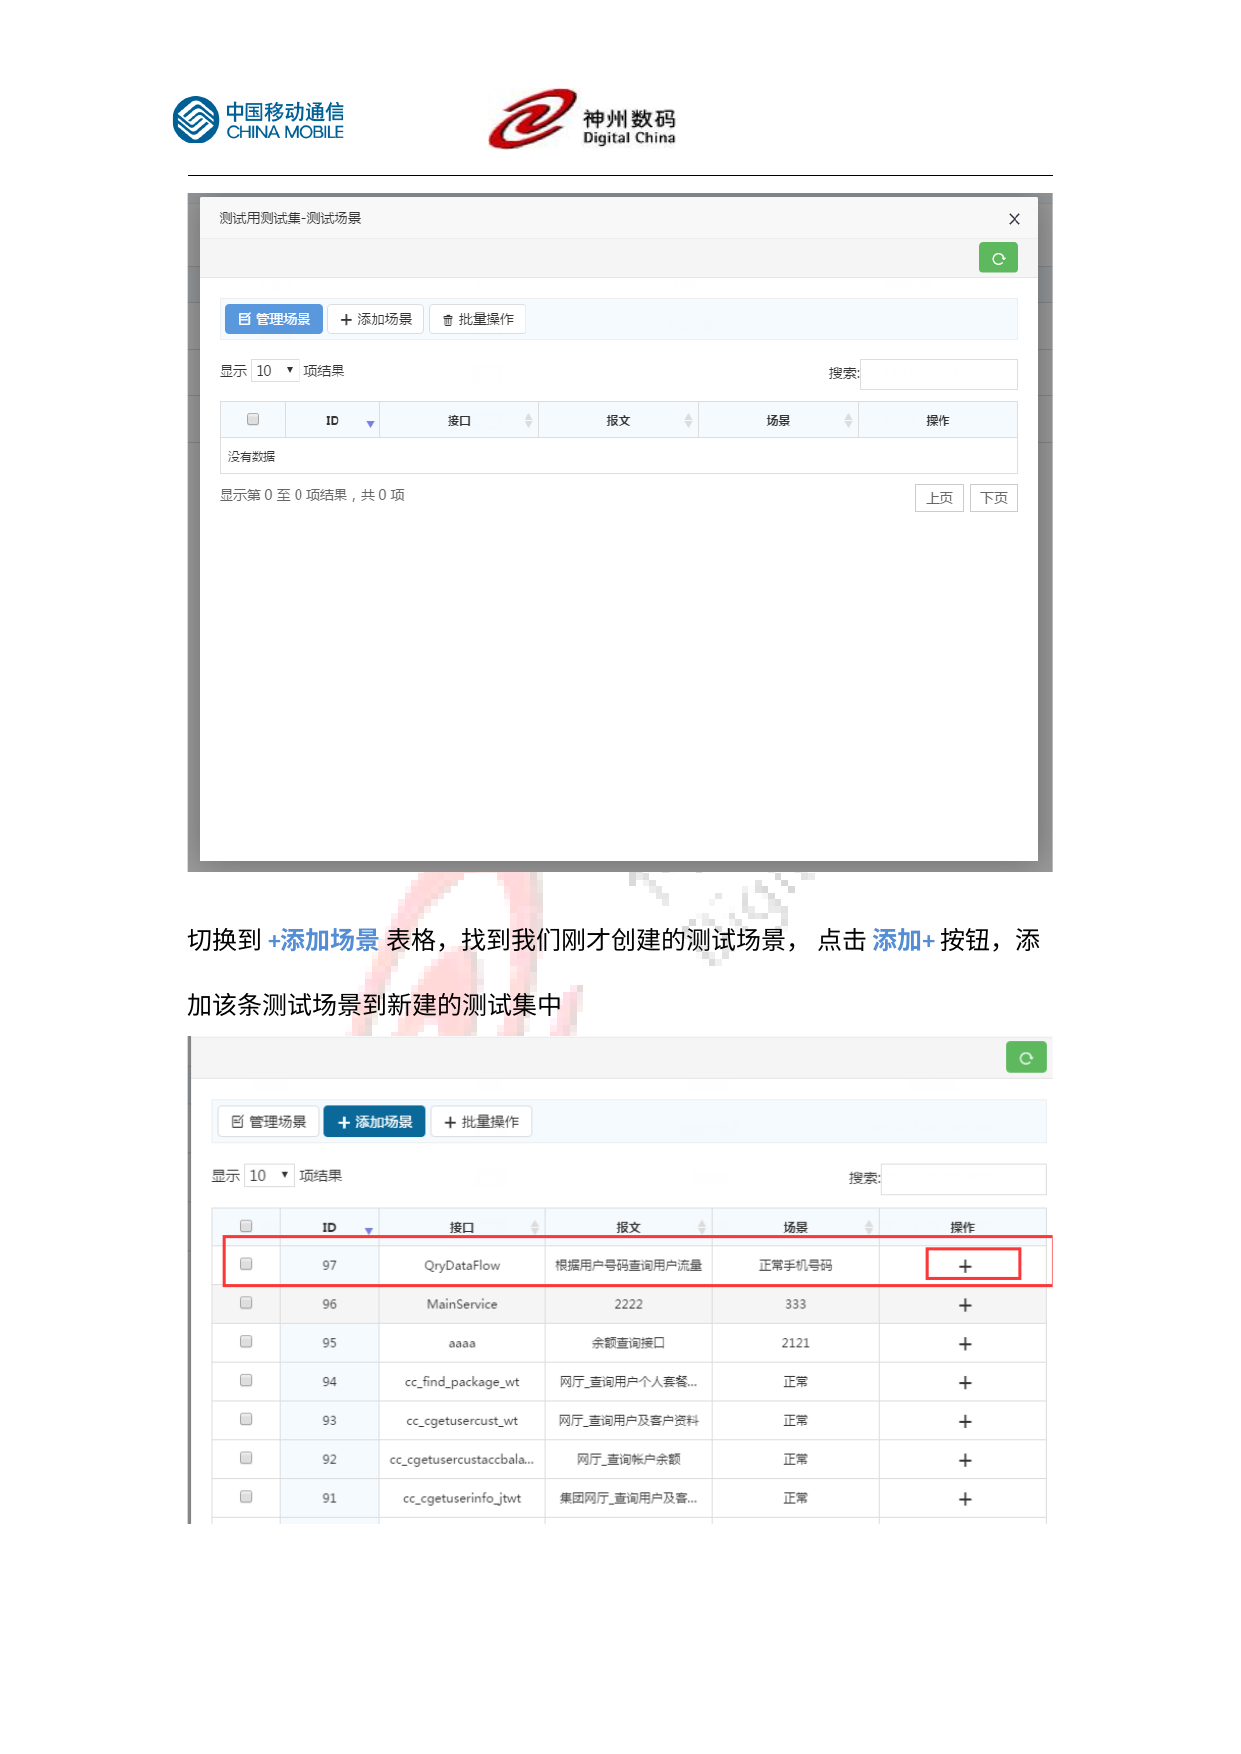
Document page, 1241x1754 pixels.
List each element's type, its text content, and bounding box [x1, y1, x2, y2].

picture [187, 193, 1053, 872]
picture [488, 88, 676, 150]
text 切换到 +添加场景 表格，找到我们刚才创建的测试场景， 点击 添加+ 按钮，添加该条测试场景到新建的测试集中 [187, 906, 1053, 1036]
picture [172, 96, 344, 143]
picture [187, 1036, 1053, 1524]
